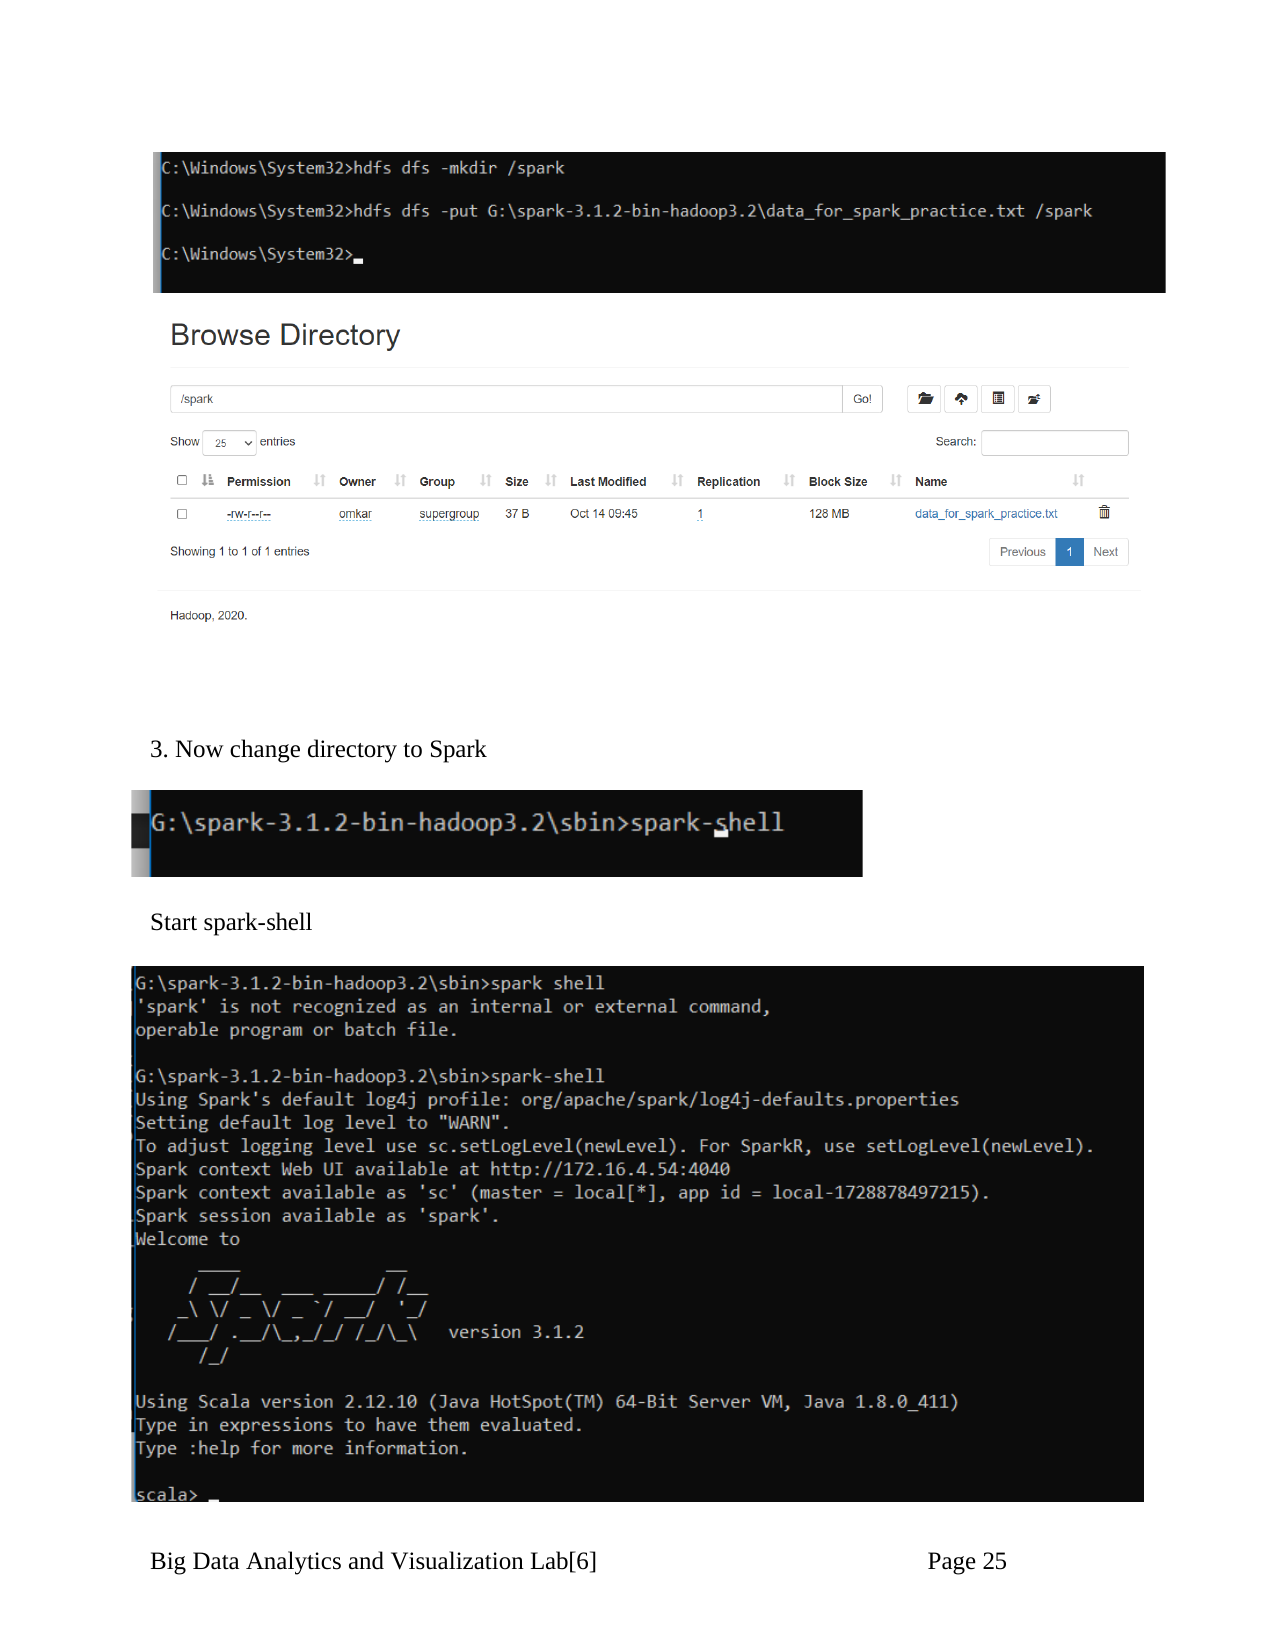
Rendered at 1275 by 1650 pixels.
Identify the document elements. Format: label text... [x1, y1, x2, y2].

text Start spark-shell [150, 907, 1144, 936]
picture [131, 790, 863, 877]
picture [153, 152, 1166, 293]
list Now change directory to Spark [150, 734, 1144, 763]
picture [131, 966, 1144, 1502]
picture [131, 299, 1144, 702]
